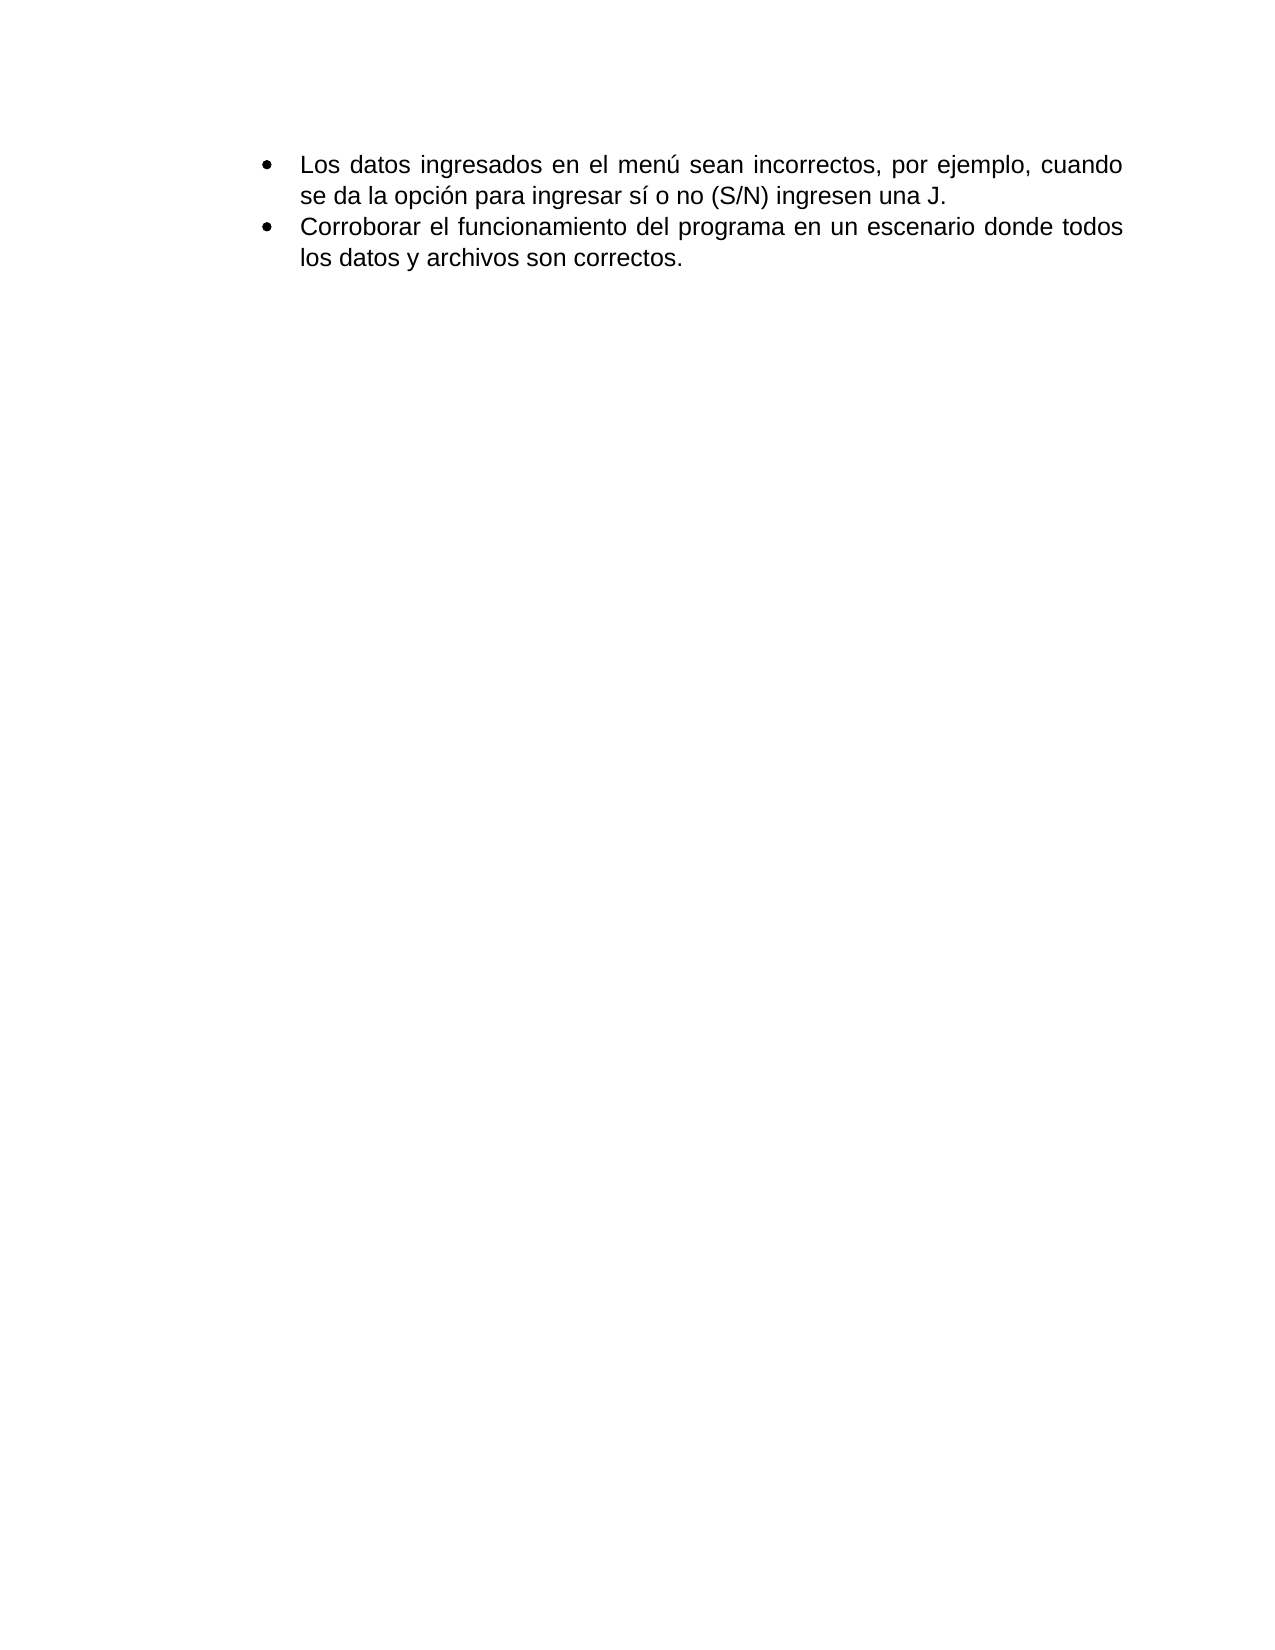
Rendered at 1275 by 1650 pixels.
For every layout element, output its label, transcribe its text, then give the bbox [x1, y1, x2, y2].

list Corroborar el funcionamiento del programa en un escenario donde todos los datos y archivos son correctos. [262, 212, 1125, 272]
list Los datos ingresados en el menú sean incorrectos, por ejemplo, cuando se da la opción para ingresar sí o no (S/N) ingresen una J. [262, 150, 1125, 210]
